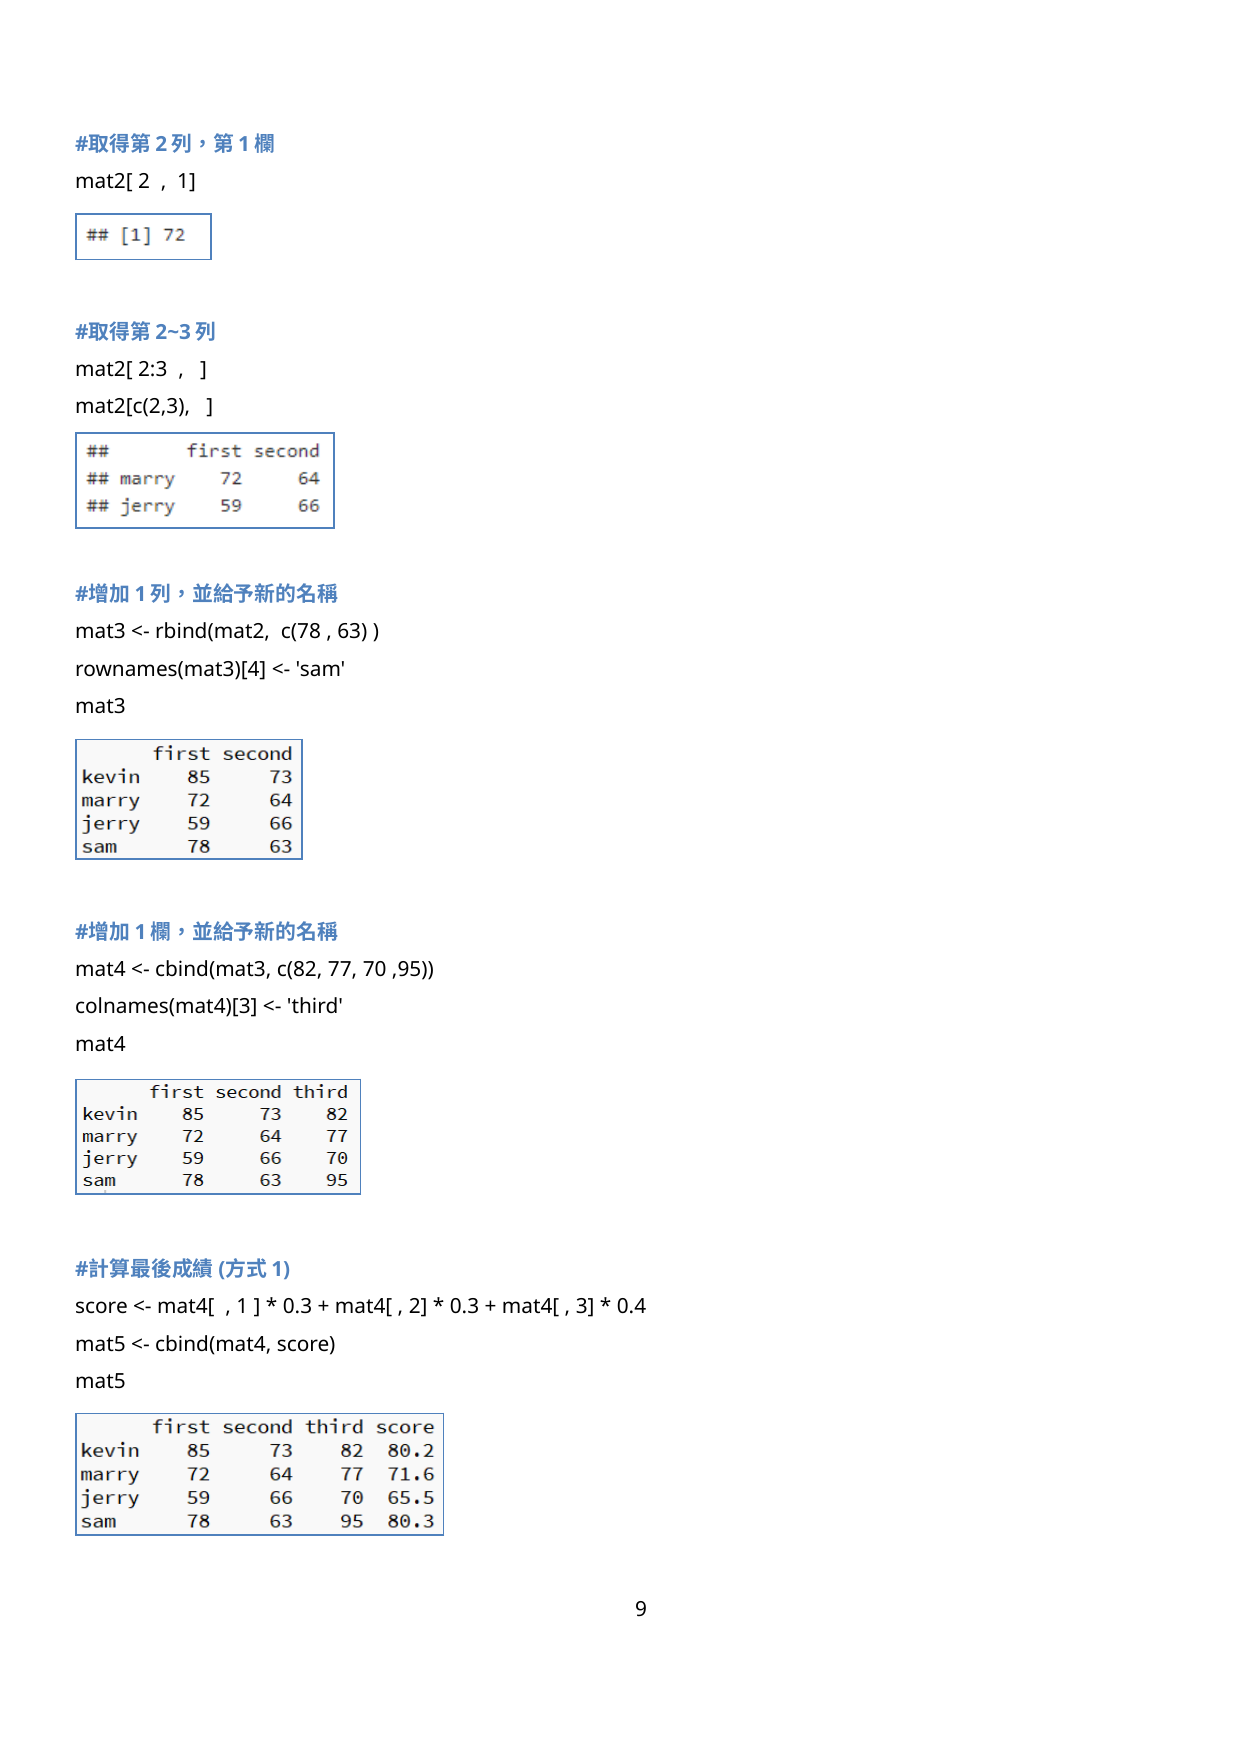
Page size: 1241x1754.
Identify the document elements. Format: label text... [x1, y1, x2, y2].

text colnames(mat4)[3] <- 'third' [75, 987, 1165, 1024]
text mat5 [75, 1362, 1165, 1399]
text #計算最後成績 (方式1) [75, 1249, 1165, 1287]
text mat4 [75, 1024, 1165, 1062]
text mat2[ 2:3 , ] [75, 349, 1165, 387]
text mat2[ 2 , 1] [75, 162, 1165, 199]
text mat4 <- cbind(mat3, c(82, 77, 70 ,95)) [75, 949, 1165, 987]
text mat5 <- cbind(mat4, score) [75, 1324, 1165, 1362]
text #取得第2列，第1欄 [75, 124, 1165, 162]
picture [77, 434, 333, 527]
picture [77, 740, 301, 858]
text #取得第2~3列 [75, 312, 1165, 349]
text rownames(mat3)[4] <- 'sam' [75, 649, 1165, 687]
text score <- mat4[ , 1 ] * 0.3 + mat4[ , 2] * 0.3 + mat4[ , 3] * 0.4 [75, 1287, 1165, 1324]
text #增加1列，並給予新的名稱 [75, 574, 1165, 612]
picture [77, 215, 210, 259]
picture [77, 1080, 360, 1193]
text mat3 [75, 687, 1165, 724]
picture [77, 1414, 443, 1534]
text #增加1欄，並給予新的名稱 [75, 912, 1165, 949]
text mat3 <- rbind(mat2, c(78 , 63) ) [75, 612, 1165, 649]
text mat2[c(2,3), ] [75, 387, 1165, 424]
